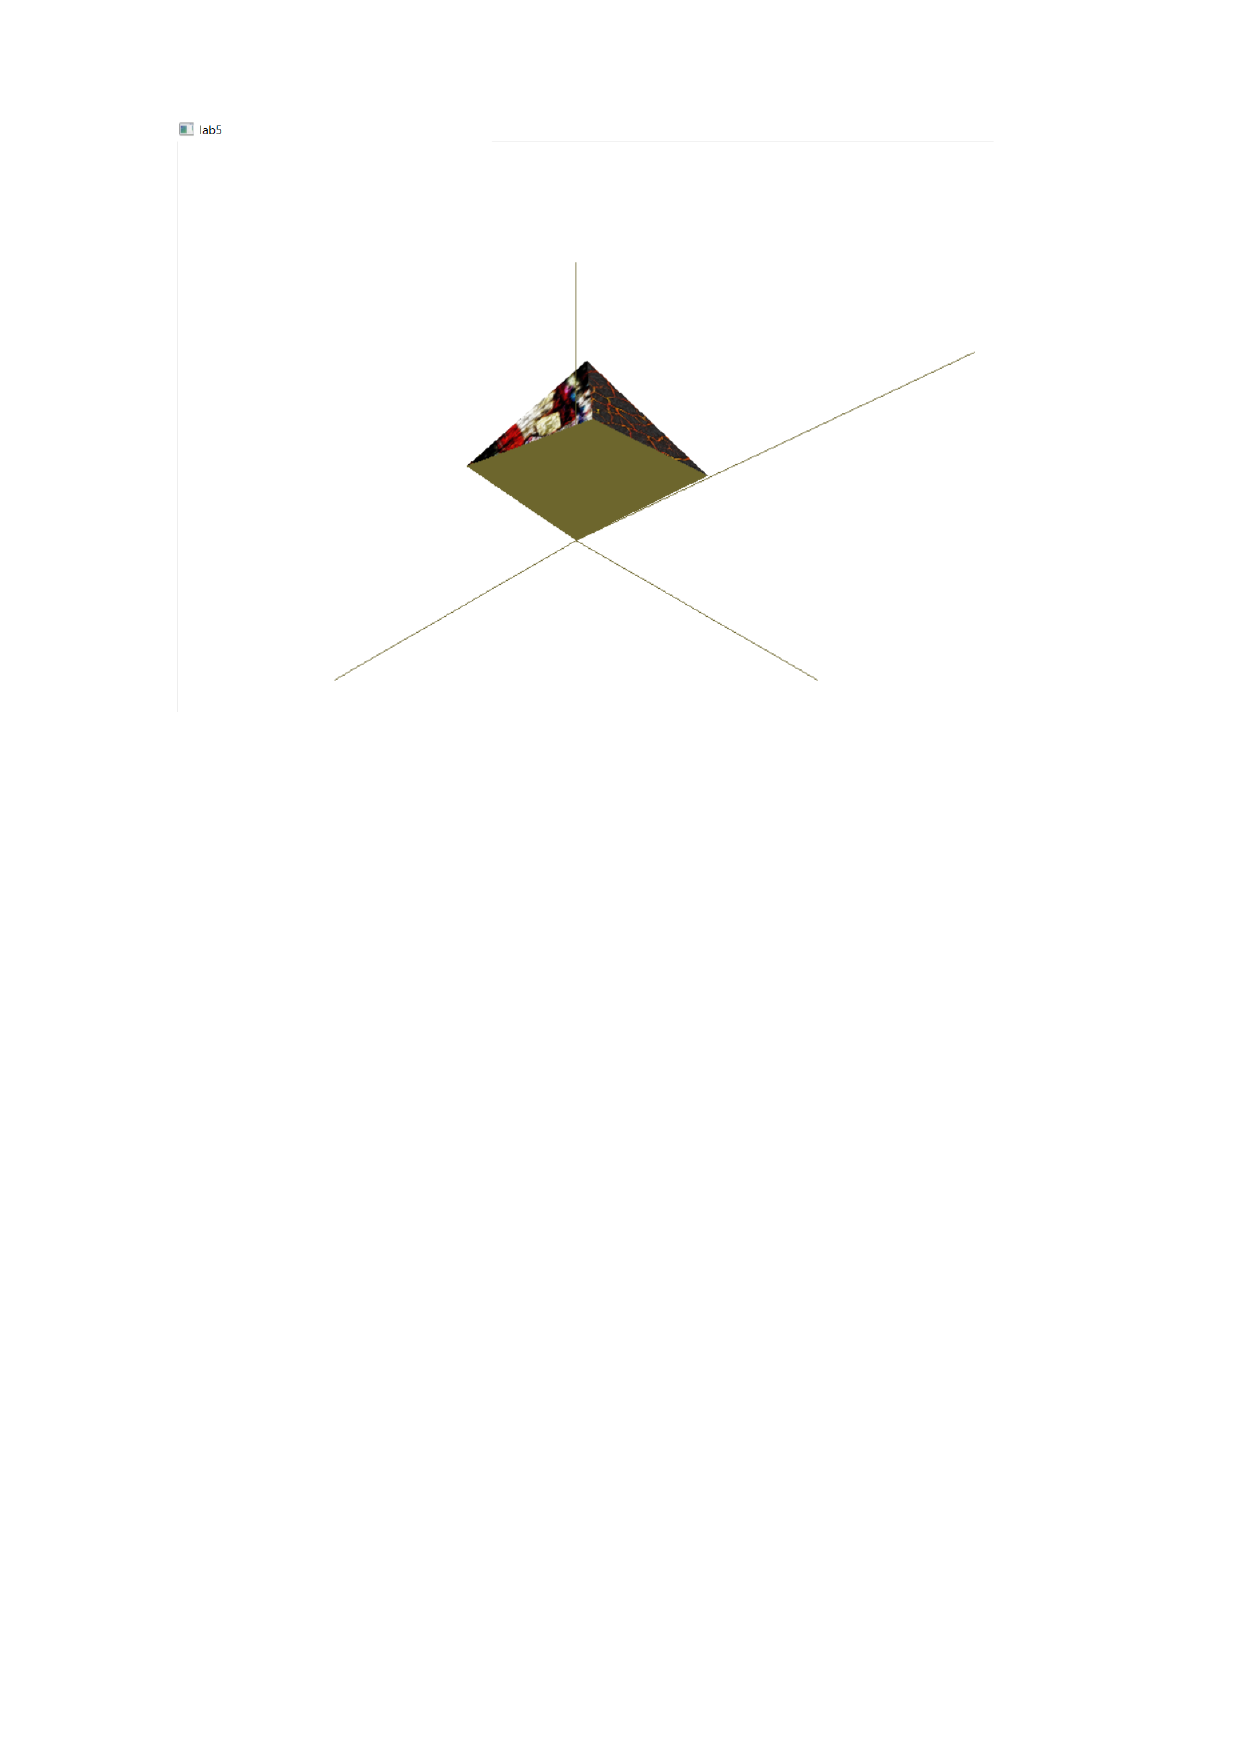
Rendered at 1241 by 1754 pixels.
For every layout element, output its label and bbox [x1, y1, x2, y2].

picture [177, 118, 994, 712]
